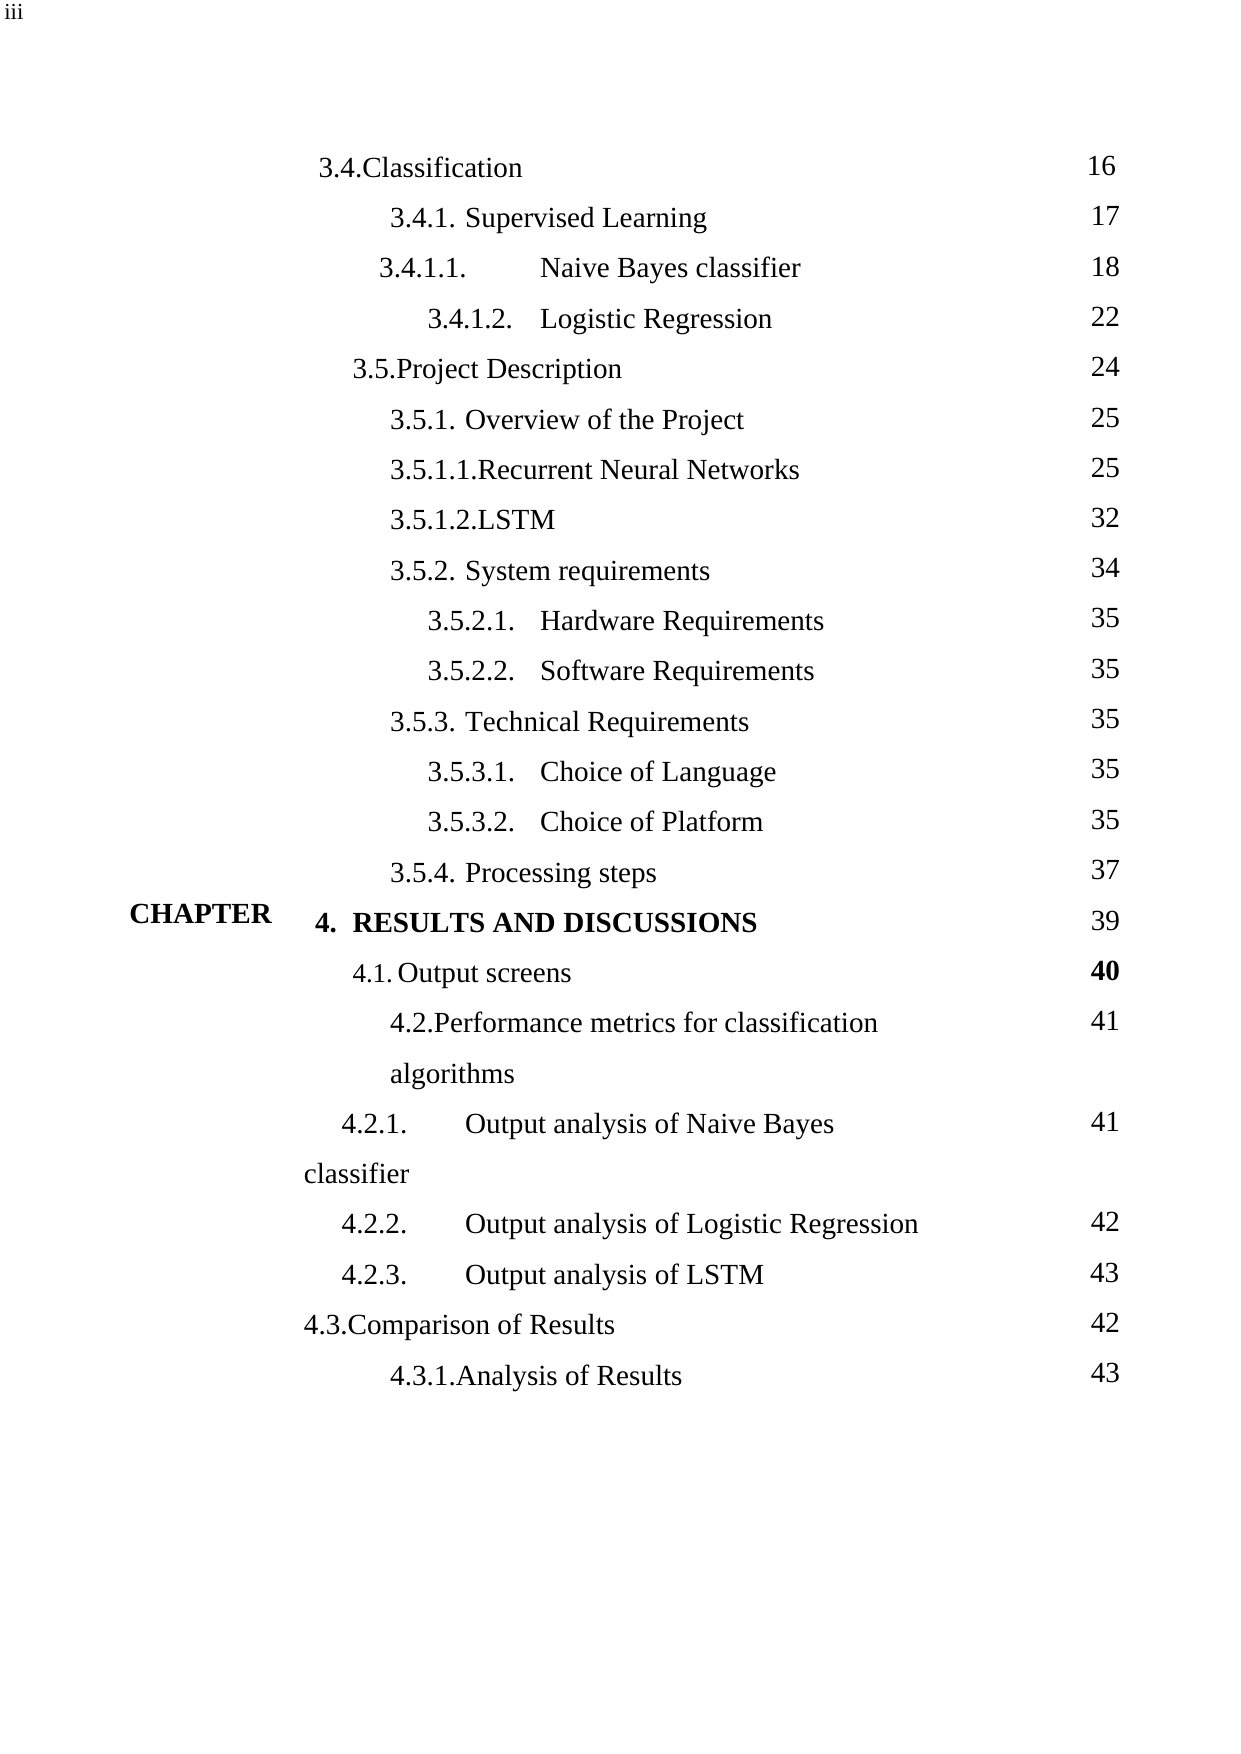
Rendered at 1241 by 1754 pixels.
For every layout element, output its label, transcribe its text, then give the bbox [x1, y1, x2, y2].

table_header 3.4.Classification Supervised Learning Naive Bayes classifier Logistic Regression 3.5.Project Description Overview of the Project 3.5.1.1.Recurrent Neural Networks 3.5.1.2.LSTM System requirements Hardware Requirements Software Requirements Technical Requirements Choice of Language Choice of Platform Processing steps RESULTS AND DISCUSSIONS Output screens 4.2.Performance metrics for classification algorithms Output analysis of Naive Bayes classifier Output analysis of Logistic Regression Output analysis of LSTM 4.3.Comparison of Results 4.3.1.Analysis of Results [304, 150, 924, 1488]
table_header CHAPTER [129, 150, 304, 1488]
table_header 16 17 18 22 24 25 25 32 34 35 35 35 35 35 37 39 40 41 41 42 43 42 43 [924, 150, 1140, 1488]
